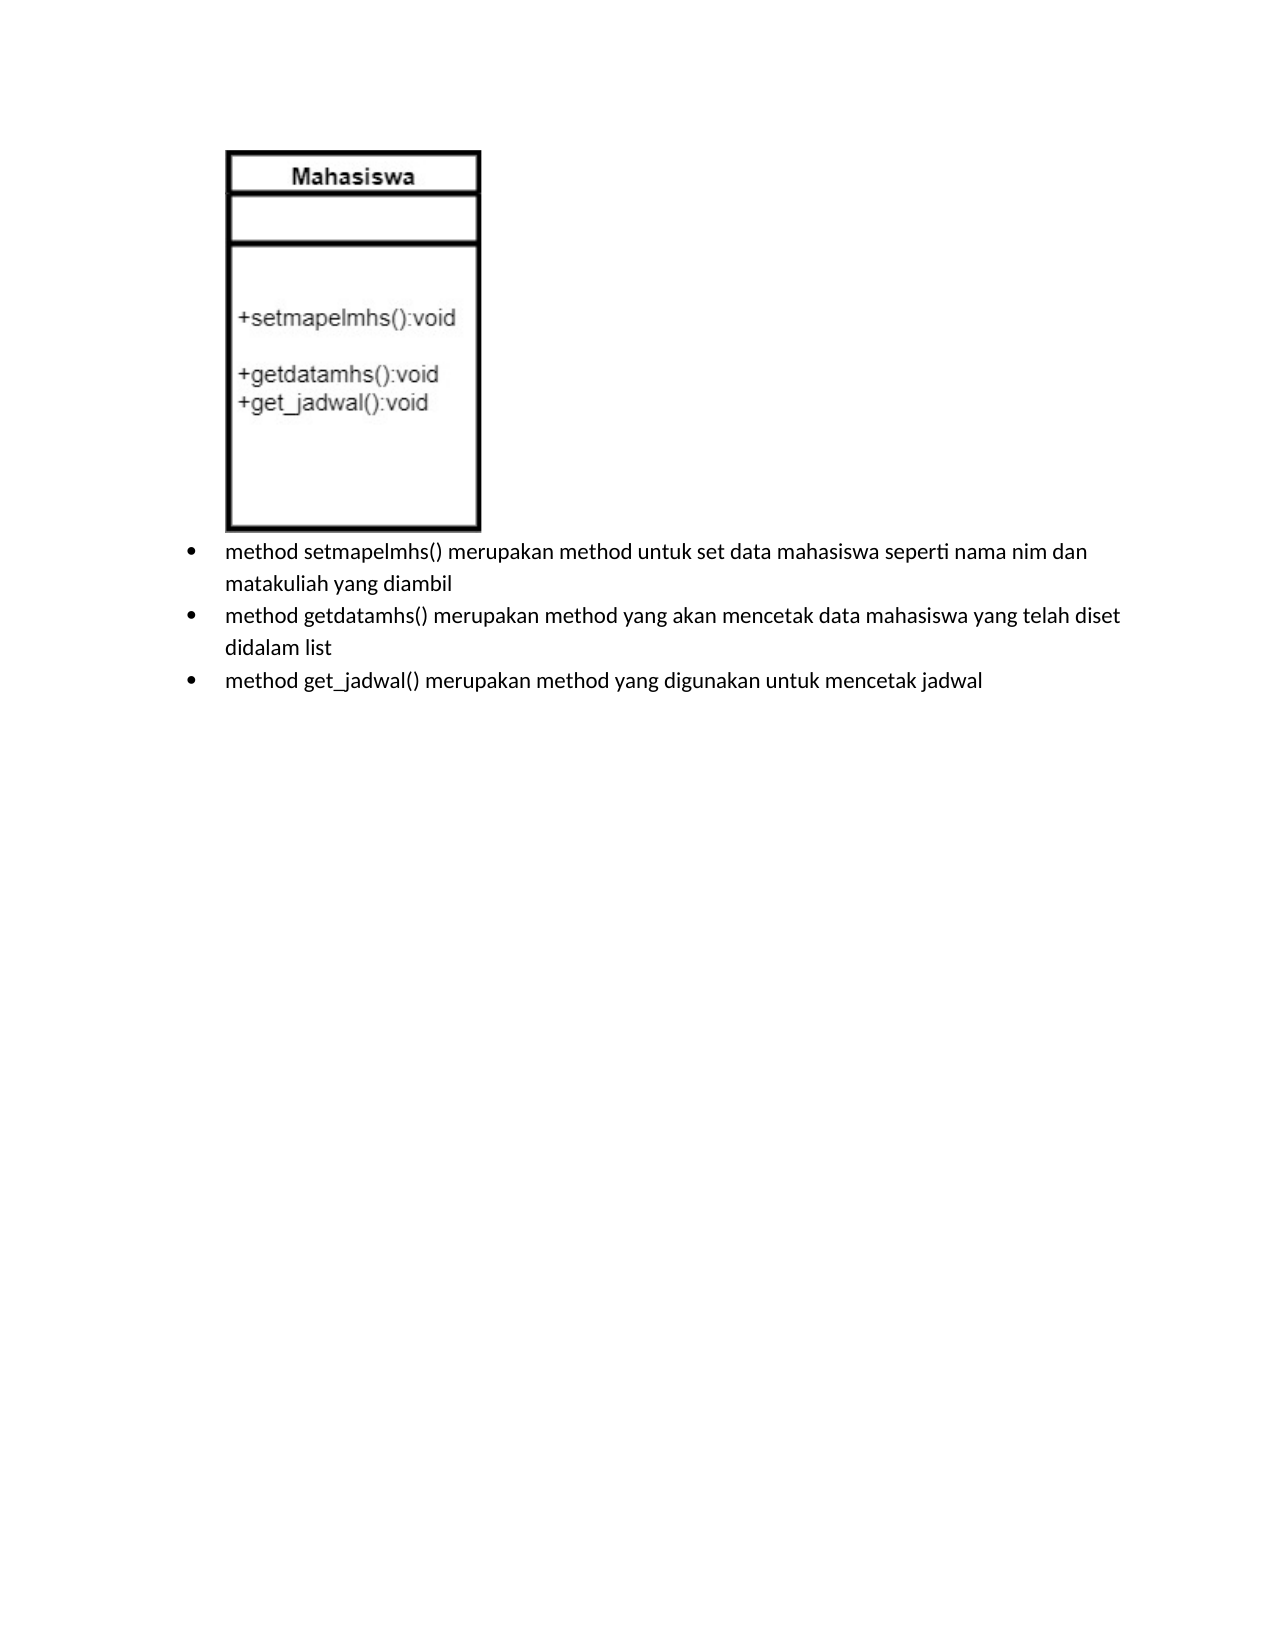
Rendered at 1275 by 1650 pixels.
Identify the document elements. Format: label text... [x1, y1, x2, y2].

list method getdatamhs() merupakan method yang akan mencetak data mahasiswa yang telah diset didalam list [187, 601, 1125, 662]
list method get_jadwal() merupakan method yang digunakan untuk mencetak jadwal [187, 666, 1125, 694]
picture [225, 150, 482, 533]
list method setmapelmhs() merupakan method untuk set data mahasiswa seperti nama nim dan matakuliah yang diambil [187, 537, 1125, 597]
